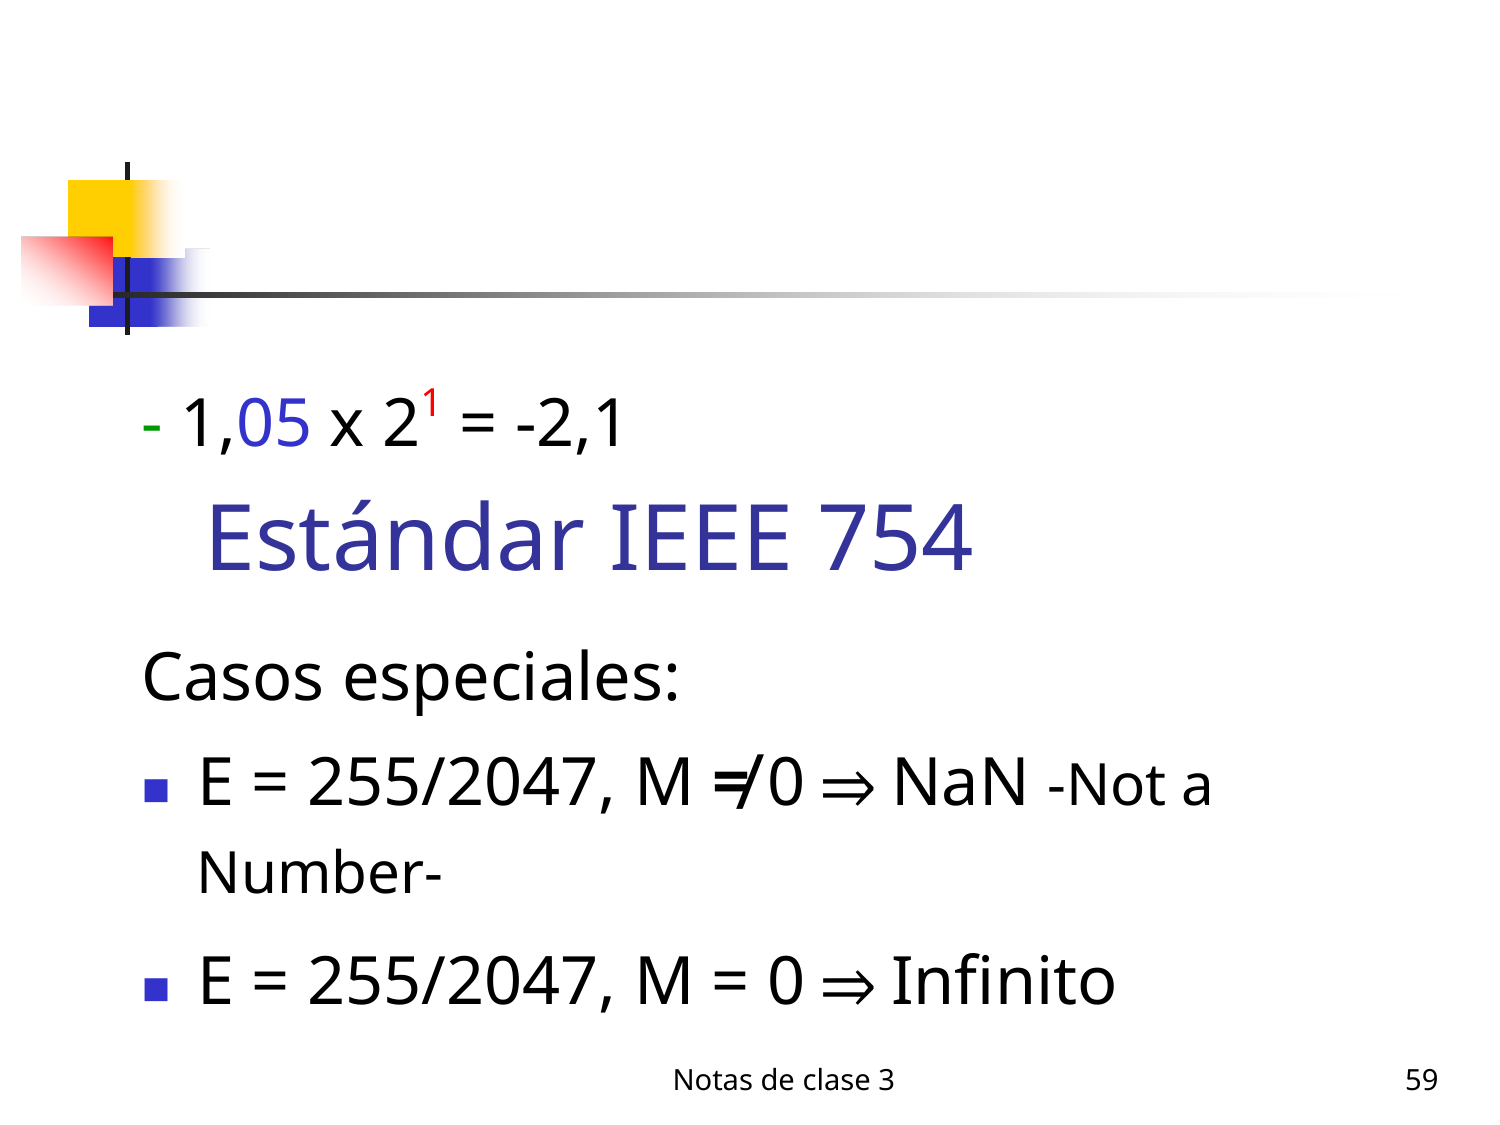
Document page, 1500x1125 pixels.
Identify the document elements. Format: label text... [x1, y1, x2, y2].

text - 1,05 x 21 = -2,1 [141, 375, 1446, 466]
subtitle Estándar IEEE 754 [204, 472, 1427, 597]
text Casos especiales: [141, 629, 1446, 719]
picture [20, 179, 1422, 327]
list E = 255/2047, M = 0 Infinito [141, 933, 1446, 1024]
picture [822, 969, 874, 1005]
picture [822, 770, 874, 806]
text Number- [196, 831, 1419, 911]
list E = 255/2047, M ≠ 0 NaN -Not a [141, 734, 1446, 825]
